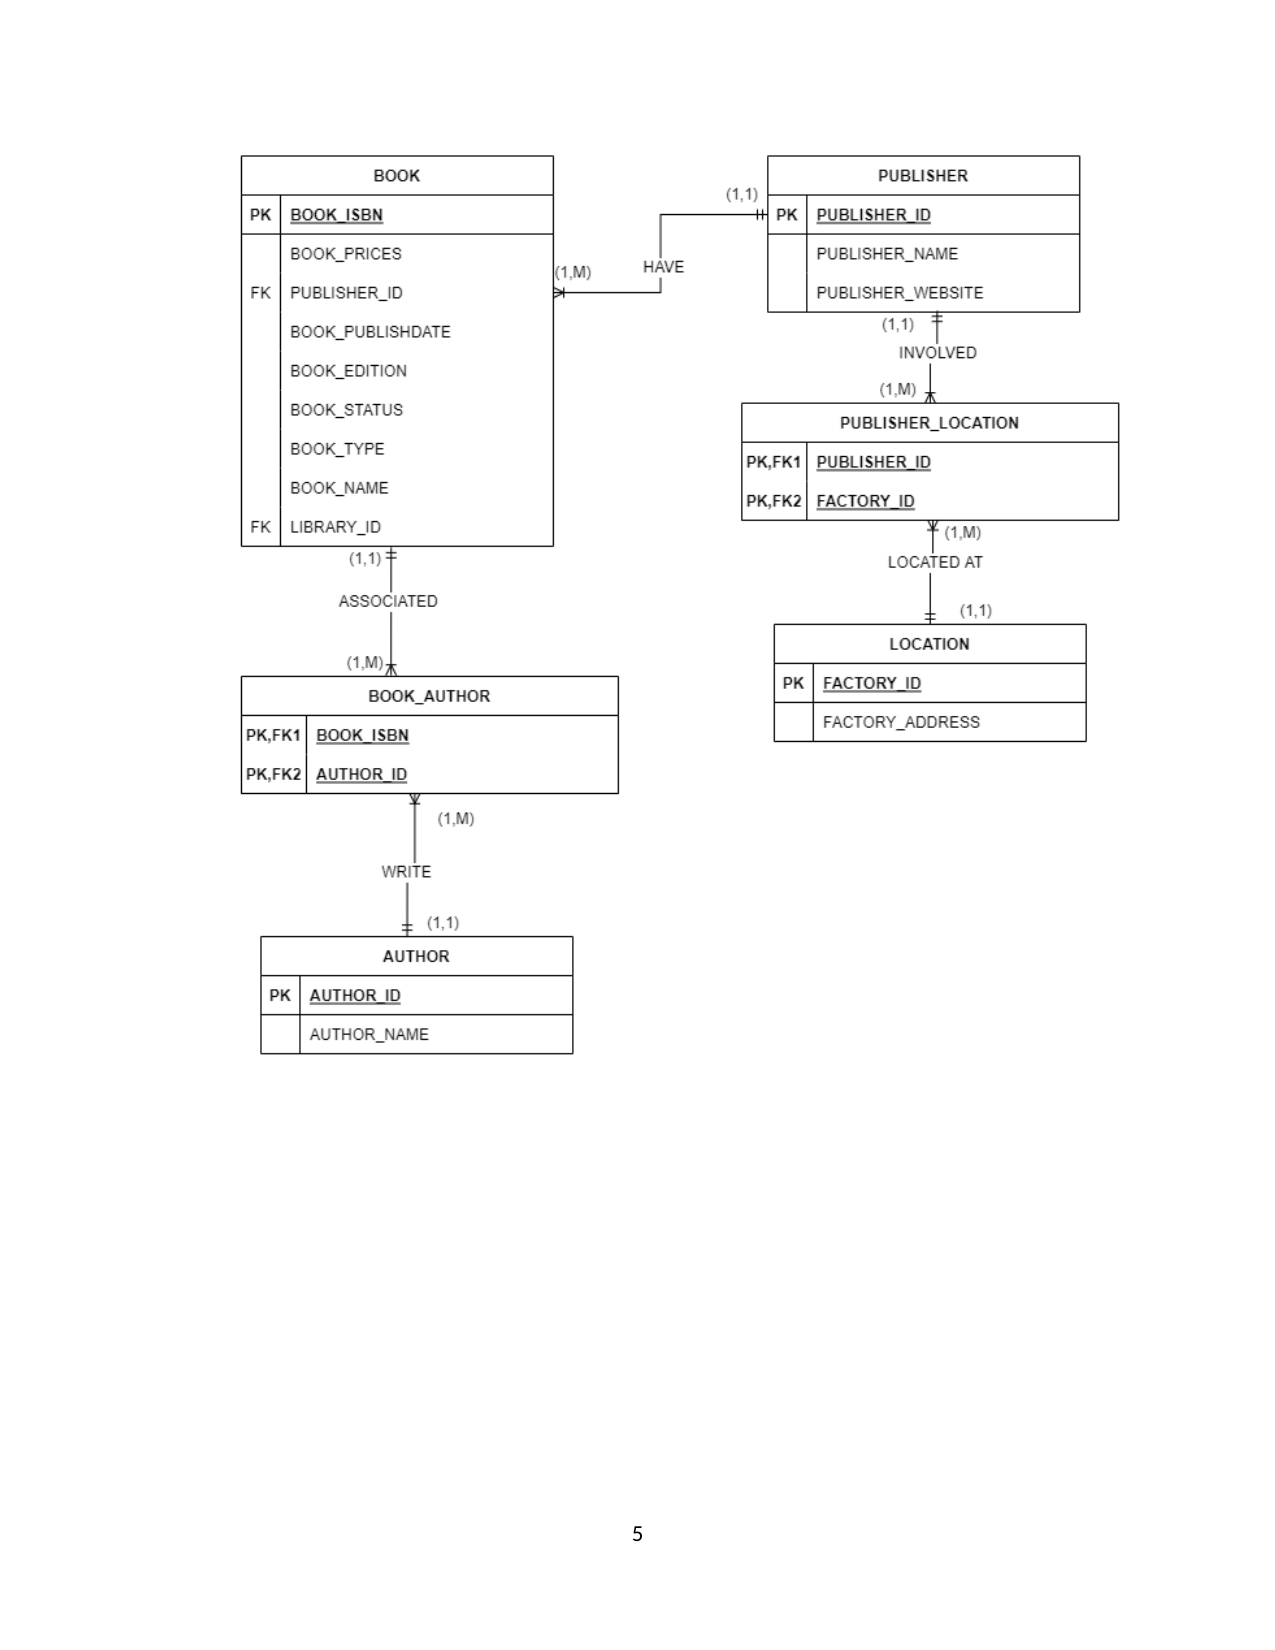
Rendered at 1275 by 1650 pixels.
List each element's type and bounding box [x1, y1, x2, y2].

picture [150, 150, 1125, 1061]
